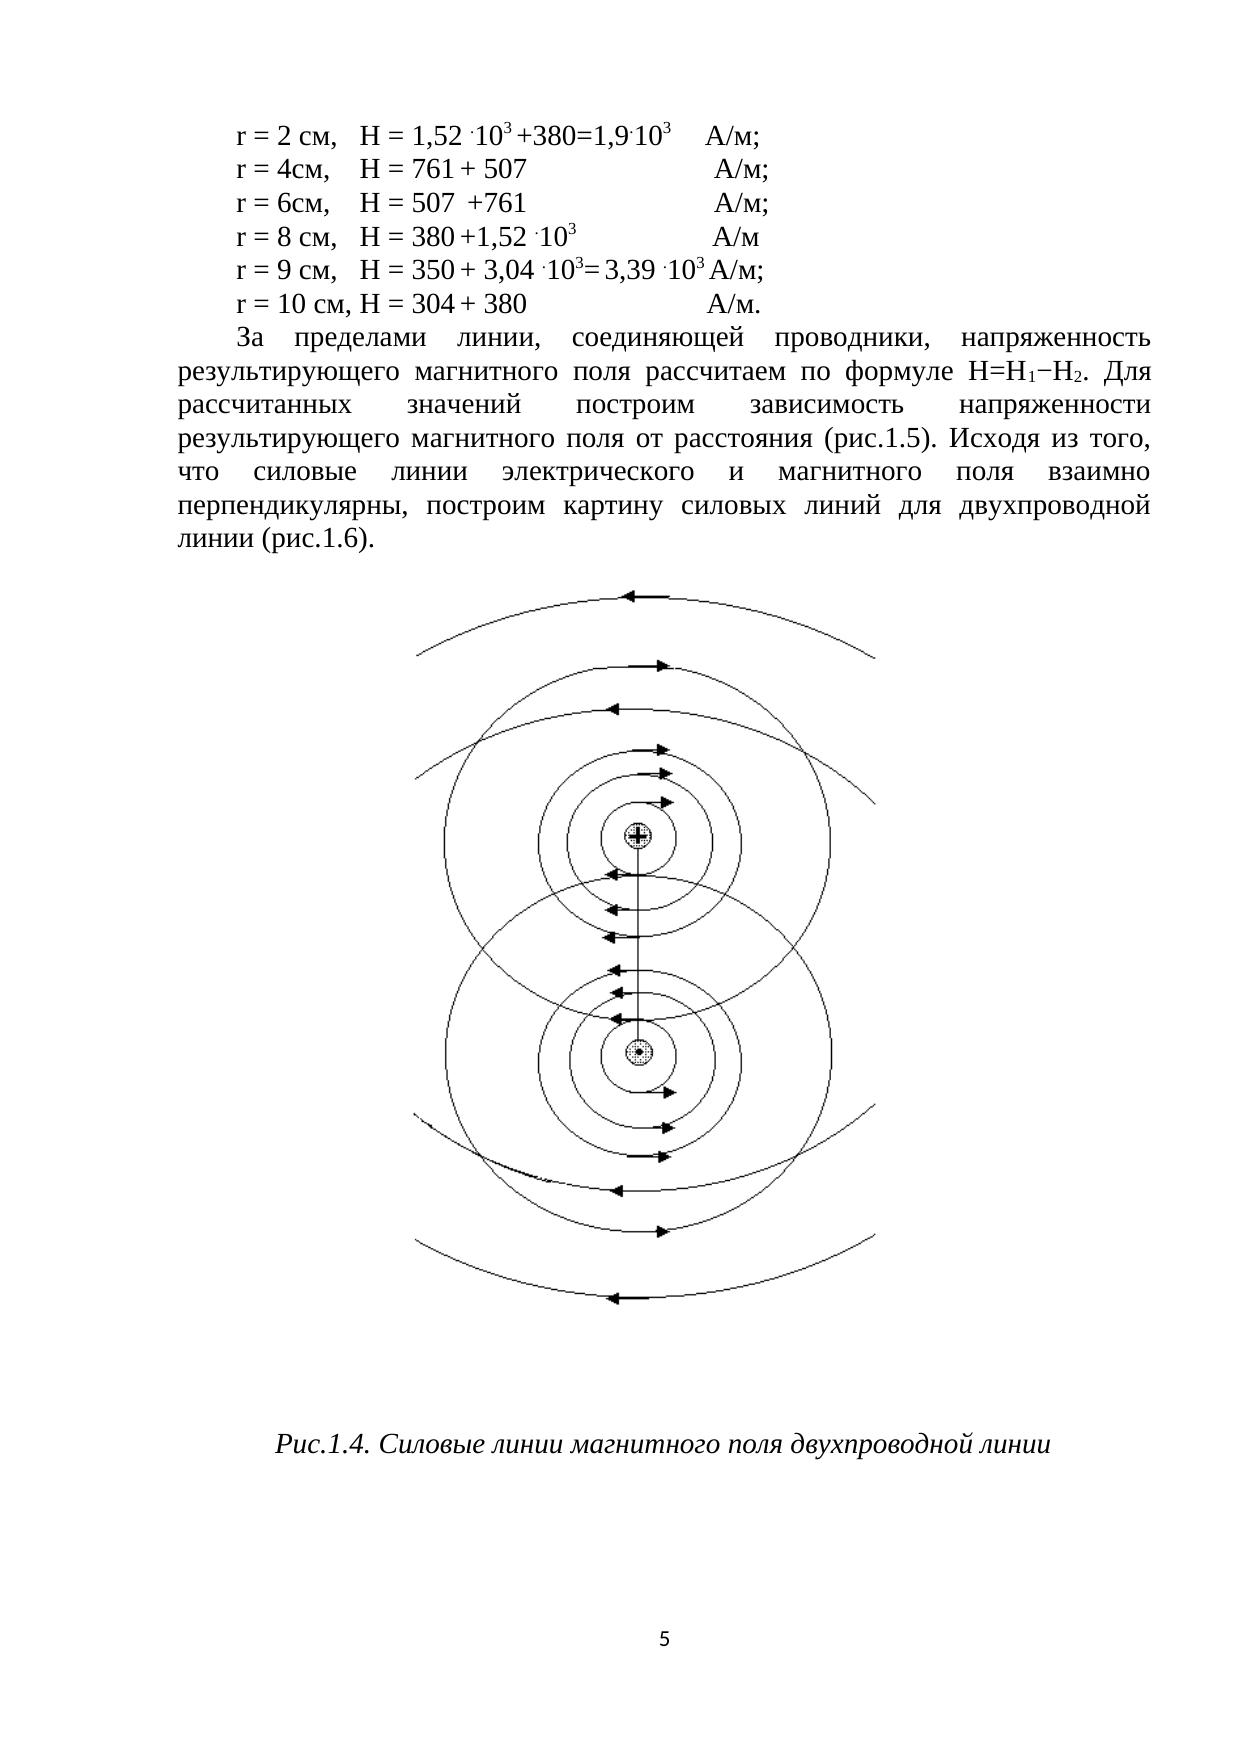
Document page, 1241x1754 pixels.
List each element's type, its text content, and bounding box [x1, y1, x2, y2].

picture [406, 585, 899, 1331]
text Рис.1.4. Силовые линии магнитного поля двухпроводной линии [177, 1426, 1152, 1460]
text r = 10 см, Н = 304 + 380 А/м. [177, 286, 1152, 319]
text r = 6см, Н = 507 +761 А/м; [177, 185, 1152, 219]
text r = 4см, Н = 761 + 507 А/м; [177, 152, 1152, 185]
text r = 2 см, Н = 1,52 .103 +380=1,9.103 А/м; [177, 118, 1152, 152]
text r = 9 см, Н = 350 + 3,04 .103= 3,39 .103 А/м; [177, 252, 1152, 286]
text r = 8 см, Н = 380 +1,52 .103 А/м [177, 219, 1152, 252]
text За пределами линии, соединяющей проводники, напряженность результирующего магнитного поля рассчитаем по формуле Н=Н1−Н2. Для рассчитанных значений построим зависимость напряженности результирующего магнитного поля от расстояния (рис.1.5). Исходя из того, что силовые линии электрического и магнитного поля взаимно перпендикулярны, построим картину силовых линий для двухпроводной линии (рис.1.6). [177, 319, 1152, 554]
